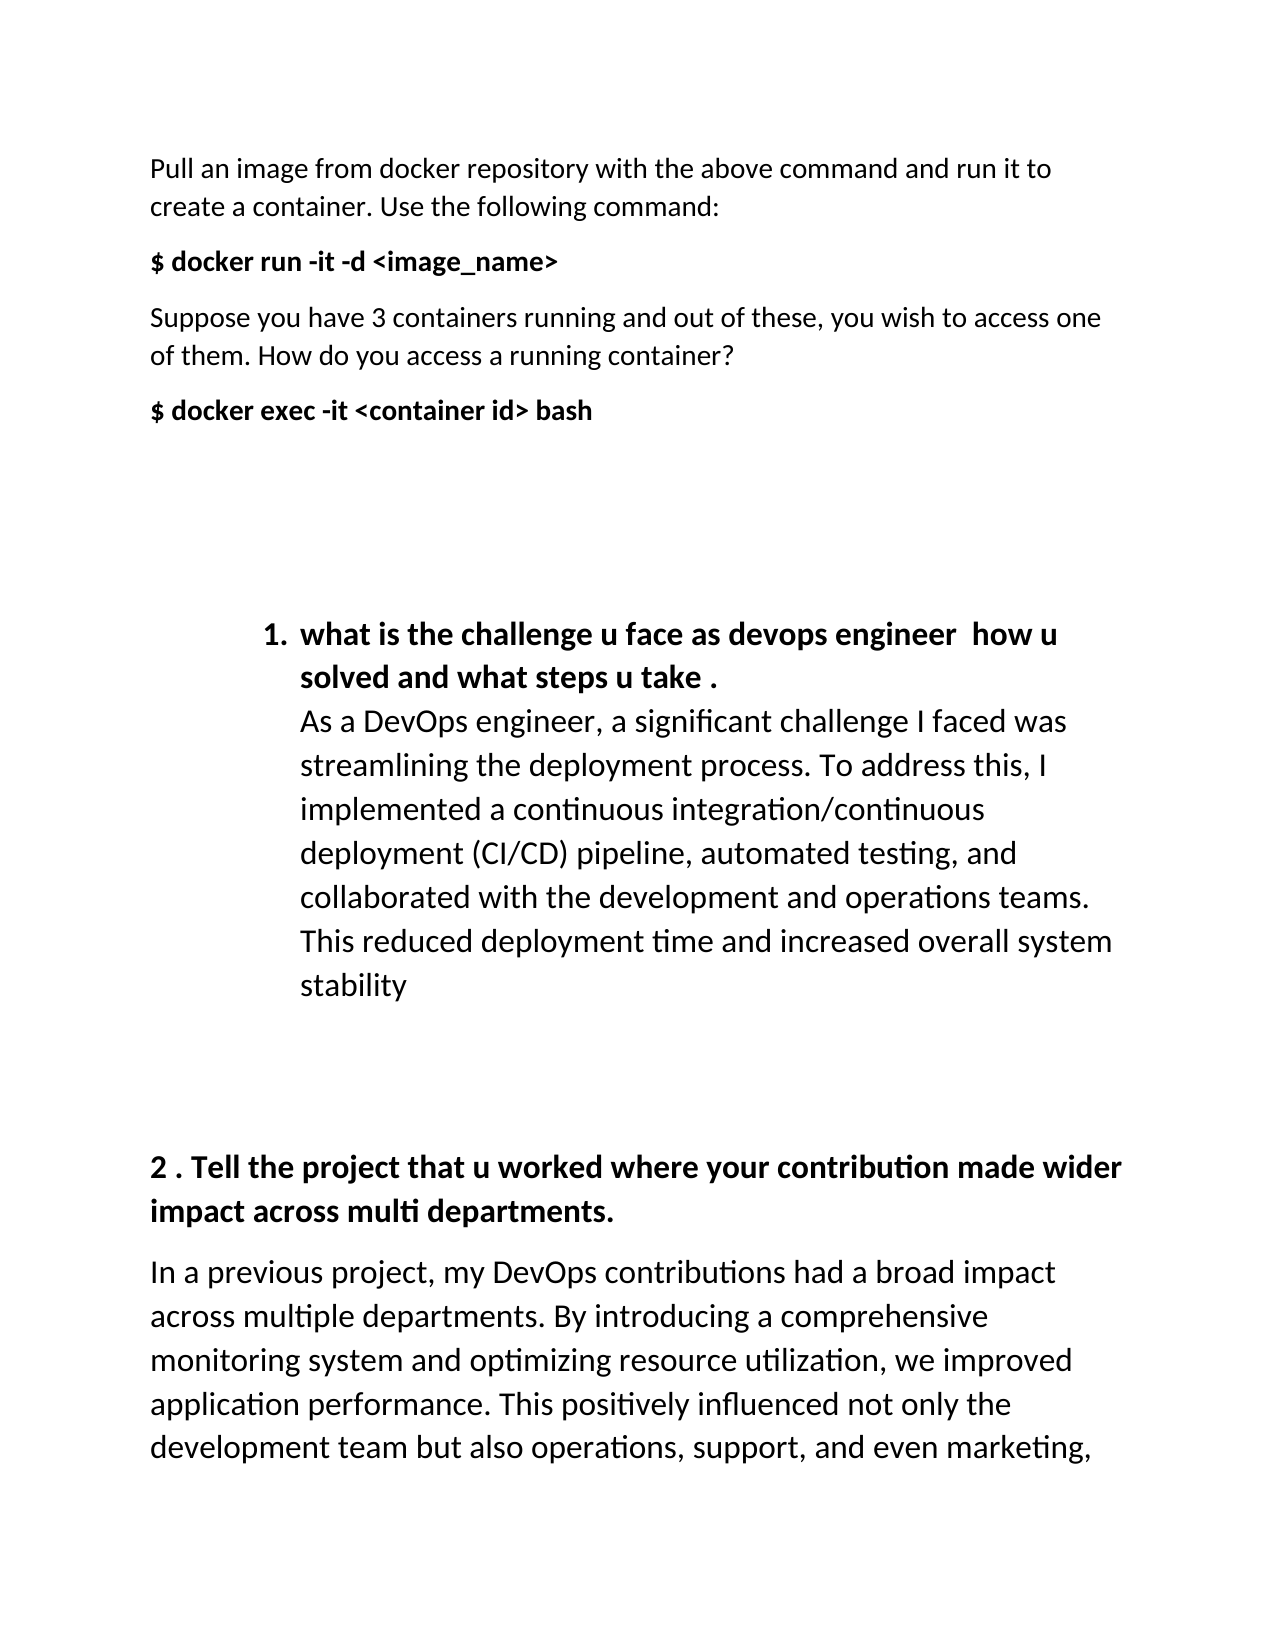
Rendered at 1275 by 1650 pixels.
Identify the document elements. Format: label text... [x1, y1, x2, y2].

text Pull an image from docker repository with the above command and run it to create a container. Use the following command: [150, 150, 1125, 224]
list what is the challenge u face as devops engineer how u solved and what steps u take . [262, 613, 1125, 697]
list As a DevOps engineer, a significant challenge I faced was streamlining the deployment process. To address this, I implemented a continuous integration/continuous deployment (CI/CD) pipeline, automated testing, and collaborated with the development and operations teams. This reduced deployment time and increased overall system stability [300, 701, 1125, 1005]
text 2 . Tell the project that u worked where your contribution made wider impact across multi departments. [150, 1146, 1125, 1231]
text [150, 1251, 1125, 1467]
text Suppose you have 3 containers running and out of these, you wish to access one of them. How do you access a running container? [150, 299, 1125, 373]
text $ docker run -it -d <image_name> [150, 243, 1125, 279]
text $ docker exec -it <container id> bash [150, 392, 1125, 428]
